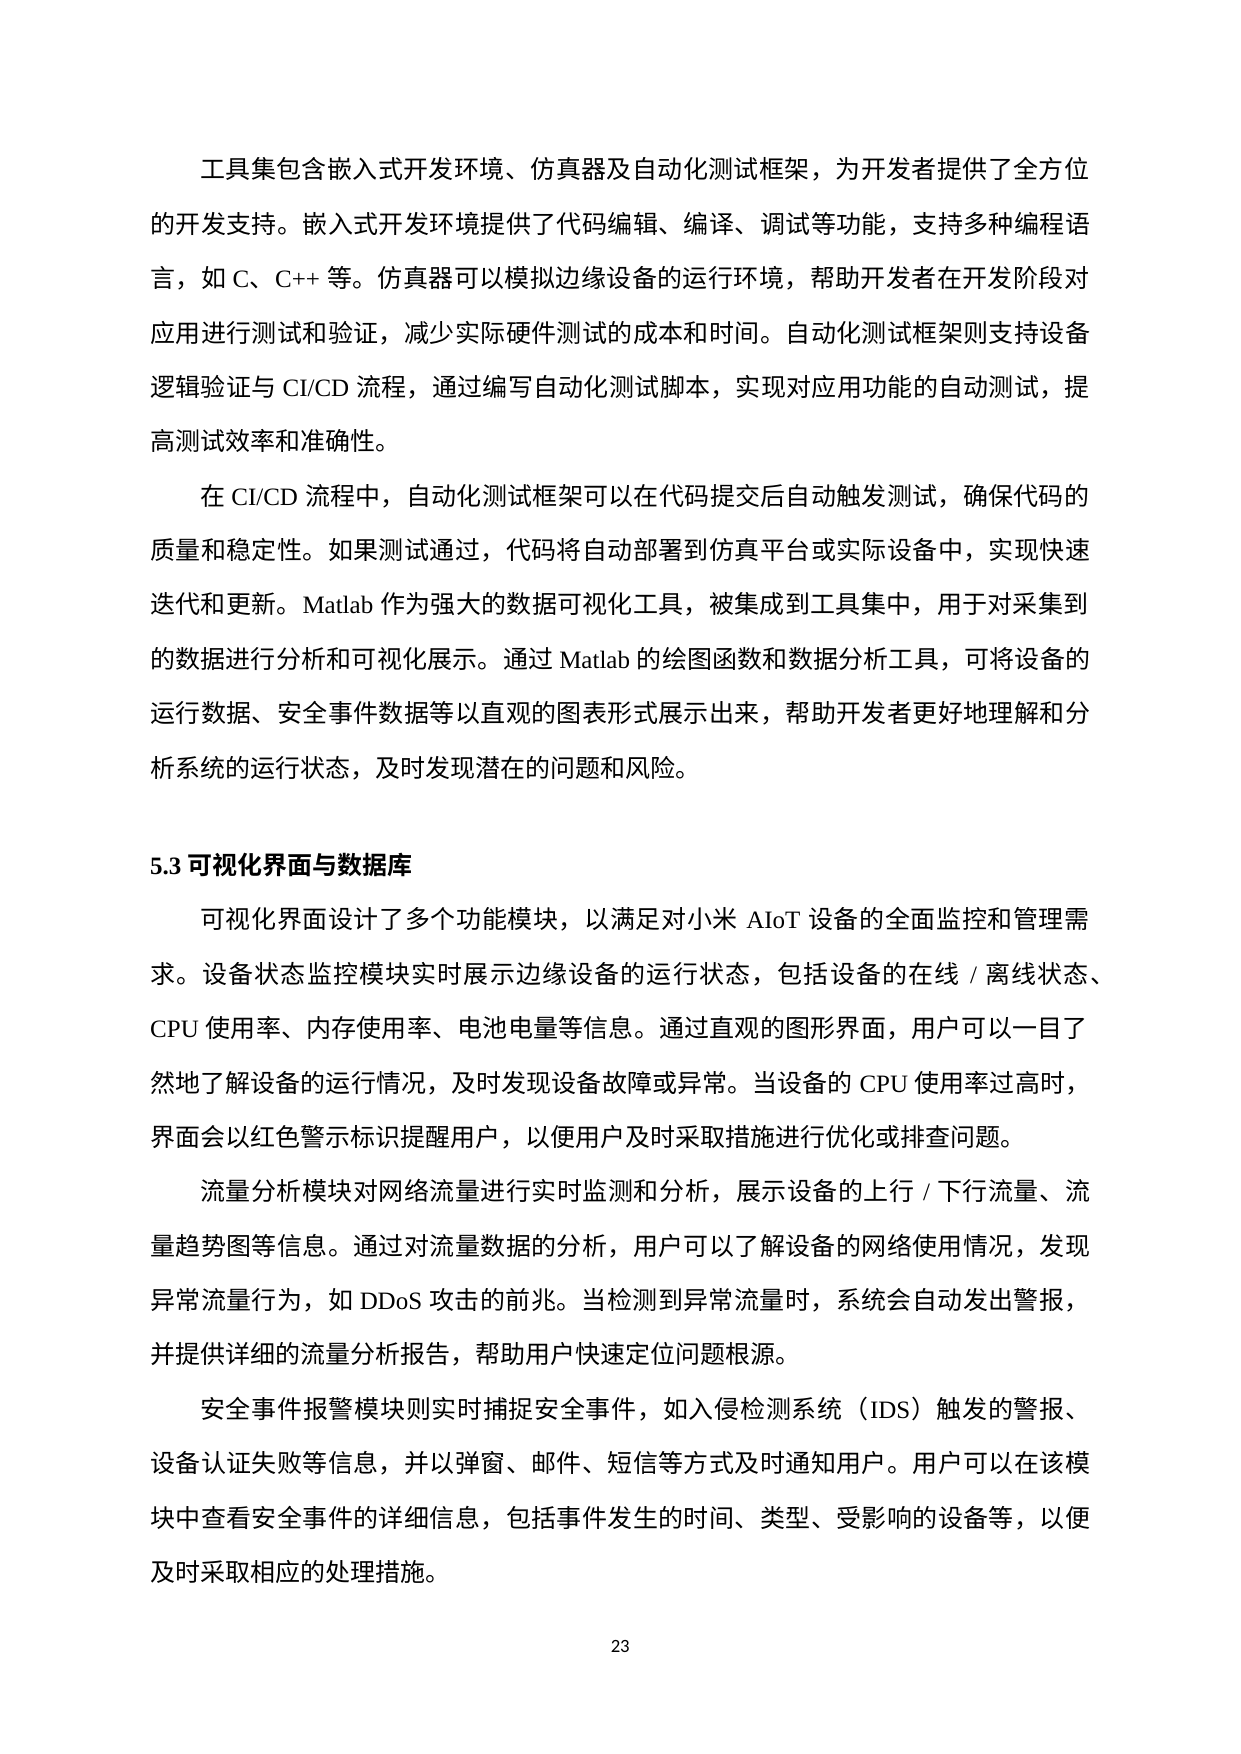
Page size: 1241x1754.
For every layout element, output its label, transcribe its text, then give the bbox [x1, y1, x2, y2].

subtitle 5.3 可视化界面与数据库 [150, 846, 1090, 882]
text 在 CI/CD 流程中，自动化测试框架可以在代码提交后自动触发测试，确保代码的质量和稳定性。如果测试通过，代码将自动部署到仿真平台或实际设备中，实现快速迭代和更新。Matlab 作为强大的数据可视化工具，被集成到工具集中，用于对采集到的数据进行分析和可视化展示。通过 Matlab 的绘图函数和数据分析工具，可将设备的运行数据、安全事件数据等以直观的图表形式展示出来，帮助开发者更好地理解和分析系统的运行状态，及时发现潜在的问题和风险。 [150, 476, 1090, 784]
text 安全事件报警模块则实时捕捉安全事件，如入侵检测系统（IDS）触发的警报、设备认证失败等信息，并以弹窗、邮件、短信等方式及时通知用户。用户可以在该模块中查看安全事件的详细信息，包括事件发生的时间、类型、受影响的设备等，以便及时采取相应的处理措施。 [150, 1389, 1090, 1589]
text 可视化界面设计了多个功能模块，以满足对小米 AIoT 设备的全面监控和管理需求。设备状态监控模块实时展示边缘设备的运行状态，包括设备的在线 / 离线状态、CPU 使用率、内存使用率、电池电量等信息。通过直观的图形界面，用户可以一目了然地了解设备的运行情况，及时发现设备故障或异常。当设备的 CPU 使用率过高时，界面会以红色警示标识提醒用户，以便用户及时采取措施进行优化或排查问题。 [150, 900, 1090, 1154]
text 流量分析模块对网络流量进行实时监测和分析，展示设备的上行 / 下行流量、流量趋势图等信息。通过对流量数据的分析，用户可以了解设备的网络使用情况，发现异常流量行为，如 DDoS 攻击的前兆。当检测到异常流量时，系统会自动发出警报，并提供详细的流量分析报告，帮助用户快速定位问题根源。 [150, 1172, 1090, 1371]
text 工具集包含嵌入式开发环境、仿真器及自动化测试框架，为开发者提供了全方位的开发支持。嵌入式开发环境提供了代码编辑、编译、调试等功能，支持多种编程语言，如 C、C++ 等。仿真器可以模拟边缘设备的运行环境，帮助开发者在开发阶段对应用进行测试和验证，减少实际硬件测试的成本和时间。自动化测试框架则支持设备逻辑验证与 CI/CD 流程，通过编写自动化测试脚本，实现对应用功能的自动测试，提高测试效率和准确性。 [150, 150, 1090, 458]
